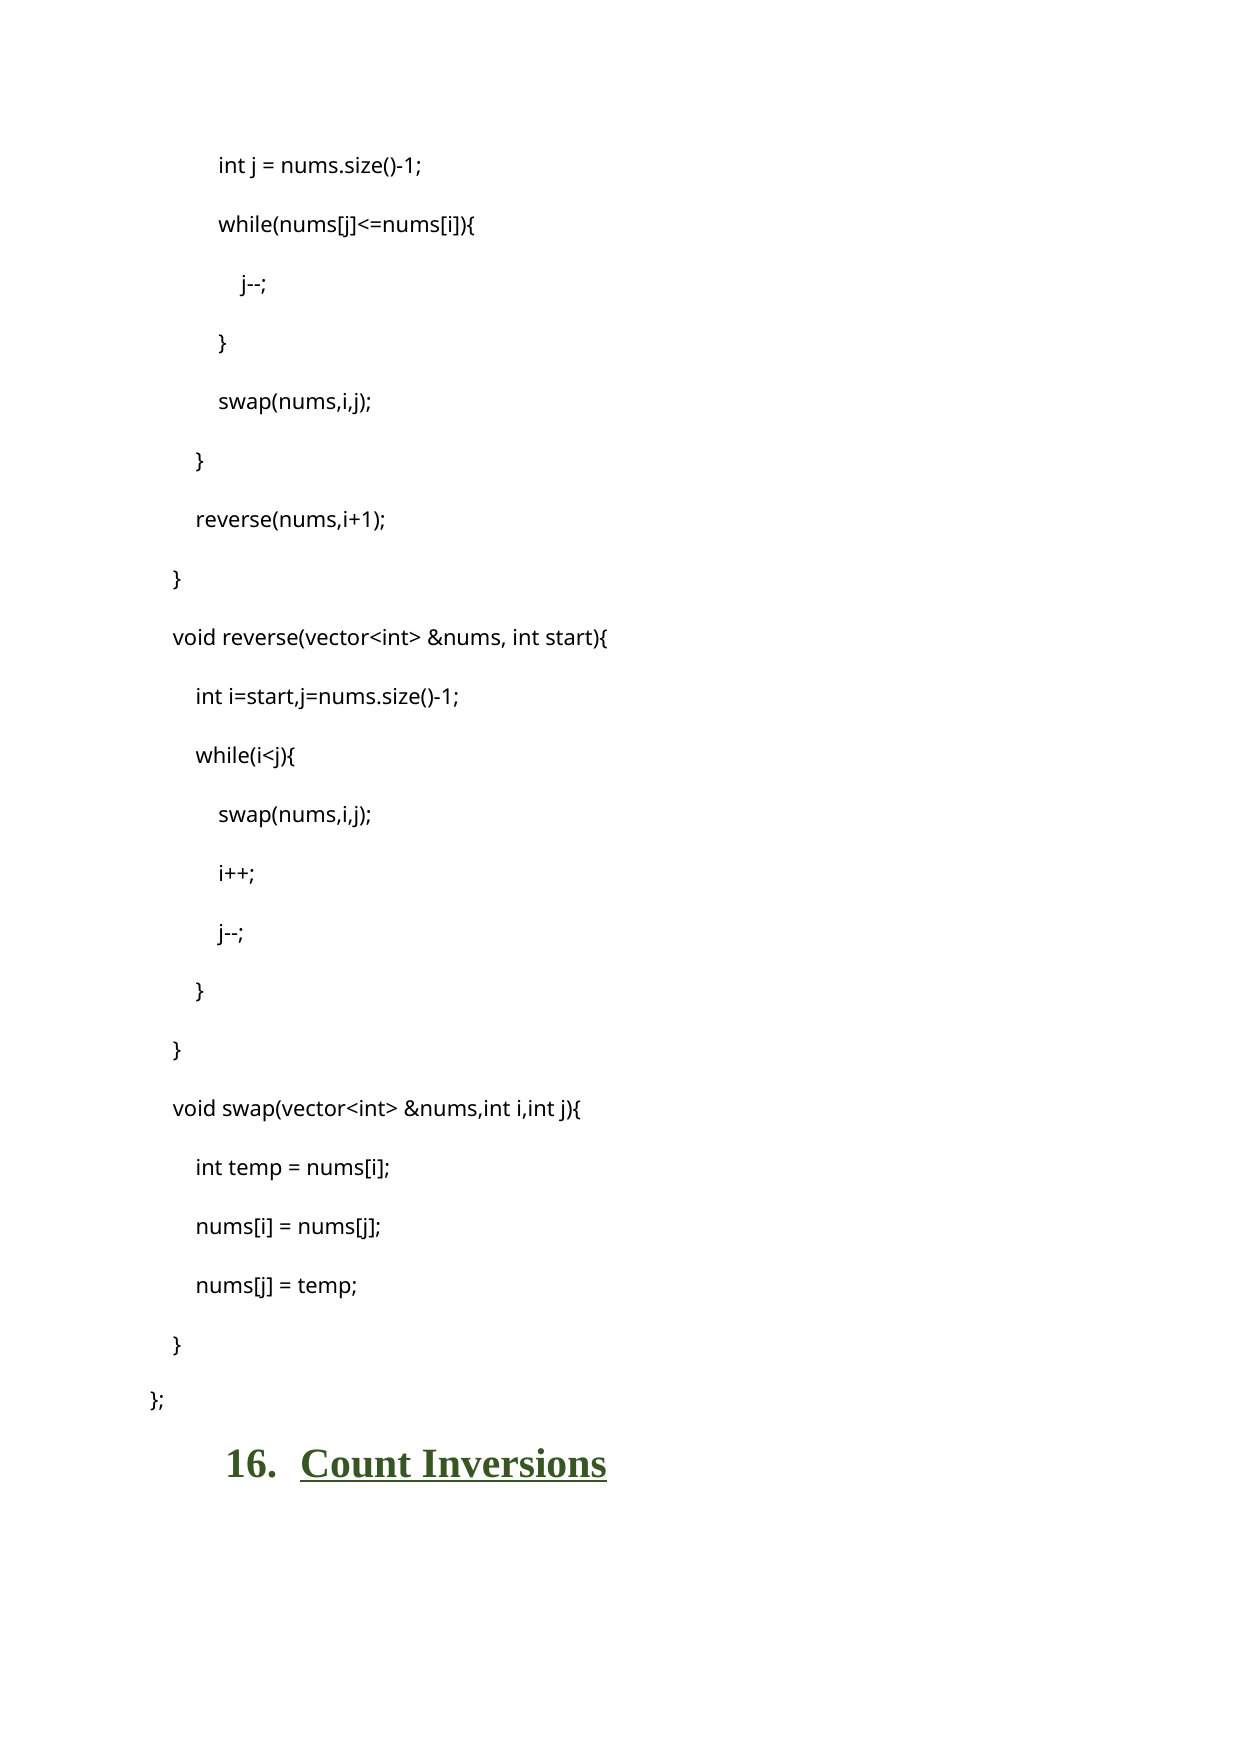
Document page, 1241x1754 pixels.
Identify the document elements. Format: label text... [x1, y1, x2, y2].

text j--; [150, 916, 1090, 946]
text } [150, 327, 1090, 357]
text int temp = nums[i]; [150, 1152, 1090, 1182]
text while(nums[j]<=nums[i]){ [150, 209, 1090, 239]
text void swap(vector<int> &nums,int i,int j){ [150, 1093, 1090, 1123]
text nums[j] = temp; [150, 1270, 1090, 1300]
text } [150, 1329, 1090, 1359]
text } [150, 1034, 1090, 1064]
text }; [150, 1384, 1090, 1414]
text reverse(nums,i+1); [150, 504, 1090, 533]
subtitle Count Inversions [225, 1439, 1090, 1487]
text } [150, 975, 1090, 1005]
text swap(nums,i,j); [150, 386, 1090, 416]
text } [150, 445, 1090, 474]
text swap(nums,i,j); [150, 798, 1090, 828]
text int i=start,j=nums.size()-1; [150, 681, 1090, 710]
text int j = nums.size()-1; [150, 150, 1090, 180]
text void reverse(vector<int> &nums, int start){ [150, 622, 1090, 651]
text nums[i] = nums[j]; [150, 1211, 1090, 1241]
text i++; [150, 857, 1090, 887]
text j--; [150, 268, 1090, 298]
text } [150, 563, 1090, 592]
text while(i<j){ [150, 739, 1090, 769]
